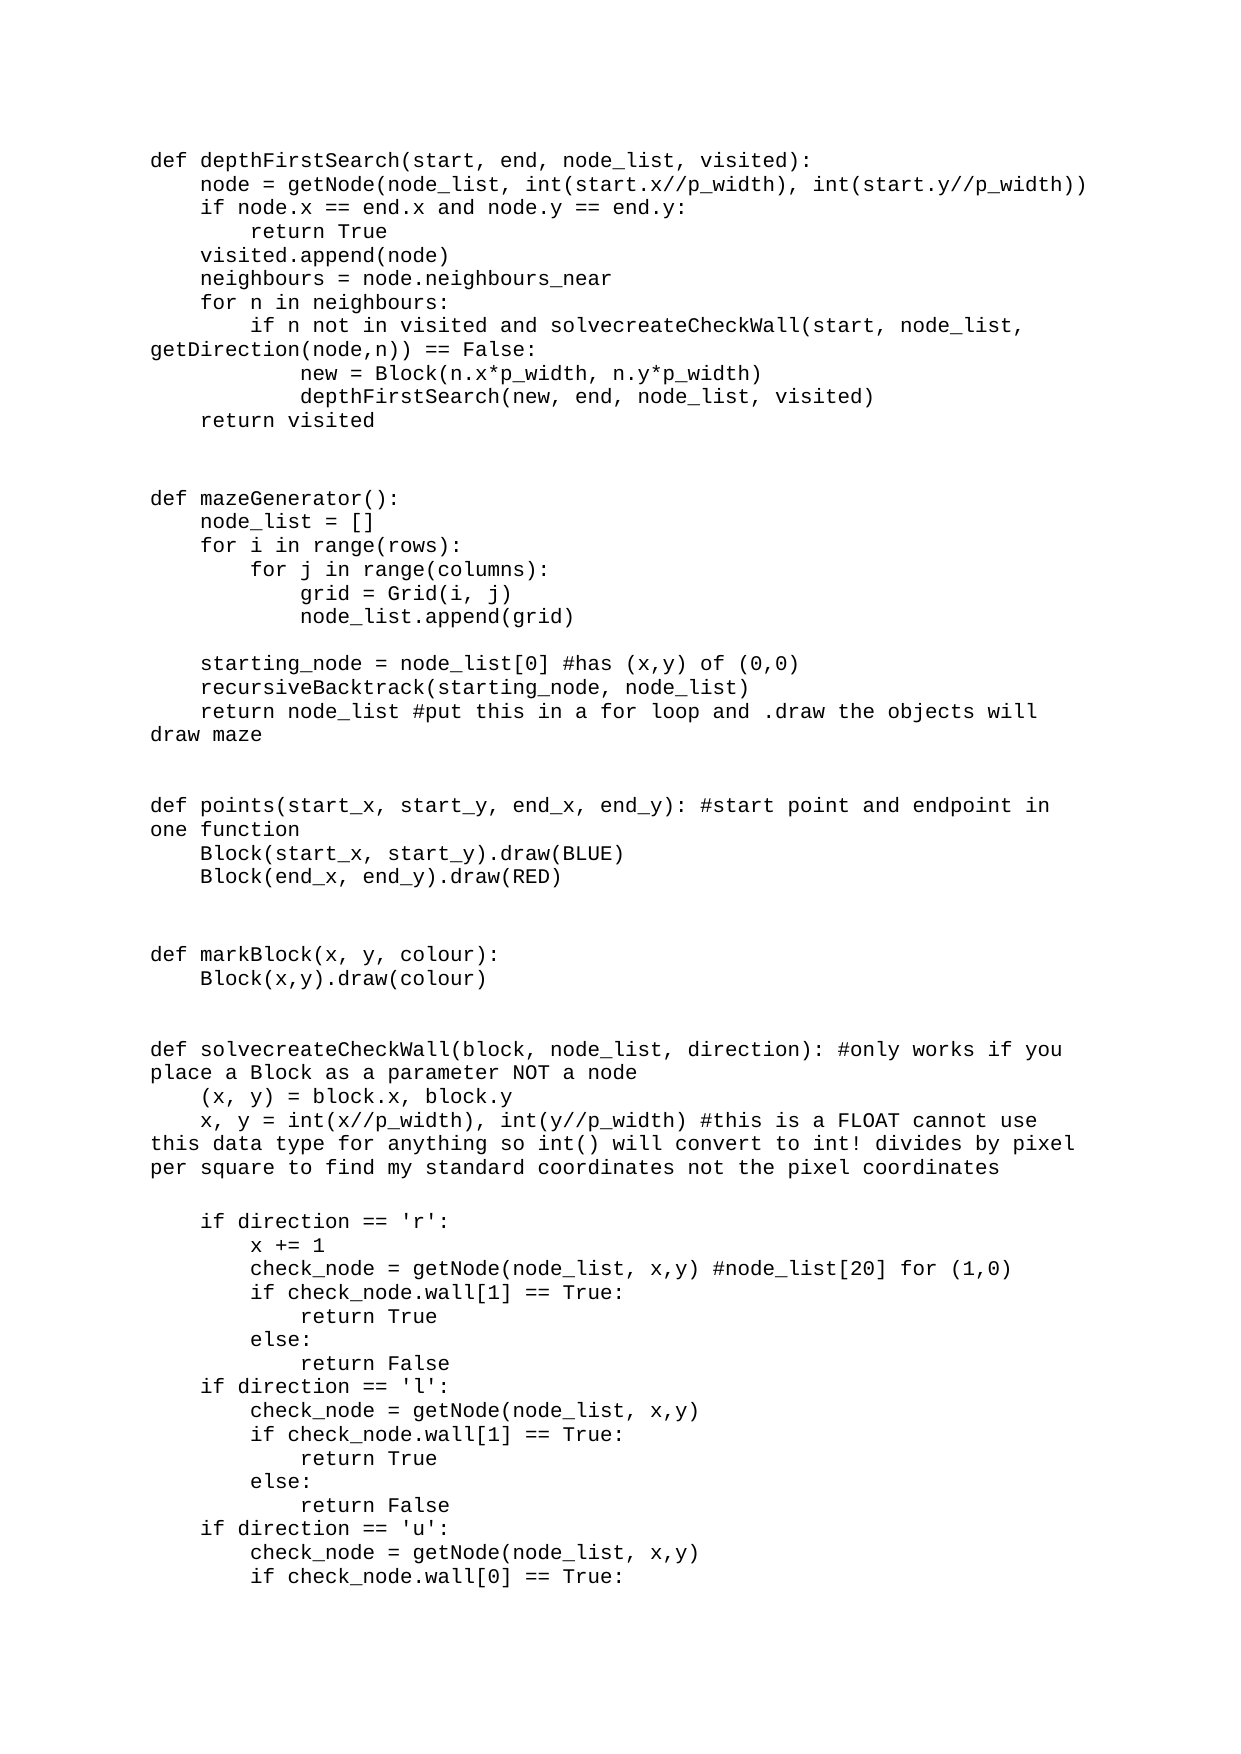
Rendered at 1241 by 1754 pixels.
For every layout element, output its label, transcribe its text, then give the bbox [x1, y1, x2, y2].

text return False [150, 1353, 1090, 1377]
text for i in range(rows): [150, 535, 1090, 559]
text if check_node.wall[1] == True: [150, 1282, 1090, 1306]
text x += 1 [150, 1235, 1090, 1258]
text Block(end_x, end_y).draw(RED) [150, 866, 1090, 890]
text def depthFirstSearch(start, end, node_list, visited): [150, 150, 1090, 174]
text return True [150, 221, 1090, 244]
text check_node = getNode(node_list, x,y) #node_list[20] for (1,0) [150, 1258, 1090, 1282]
text return visited [150, 410, 1090, 434]
text Block(start_x, start_y).draw(BLUE) [150, 843, 1090, 866]
text depthFirstSearch(new, end, node_list, visited) [150, 386, 1090, 410]
text def markBlock(x, y, colour): [150, 944, 1090, 968]
text if direction == 'u': [150, 1518, 1090, 1542]
text visited.append(node) [150, 244, 1090, 268]
text starting_node = node_list[0] #has (x,y) of (0,0) [150, 653, 1090, 677]
text new = Block(n.x*p_width, n.y*p_width) [150, 363, 1090, 386]
text return node_list #put this in a for loop and .draw the objects will draw maze [150, 701, 1090, 748]
text for n in neighbours: [150, 292, 1090, 316]
text if node.x == end.x and node.y == end.y: [150, 197, 1090, 221]
text if n not in visited and solvecreateCheckWall(start, node_list, getDirection(node,n)) == False: [150, 316, 1090, 363]
text if check_node.wall[1] == True: [150, 1424, 1090, 1447]
text def points(start_x, start_y, end_x, end_y): #start point and endpoint in one function [150, 795, 1090, 843]
text recursiveBacktrack(starting_node, node_list) [150, 677, 1090, 701]
text check_node = getNode(node_list, x,y) [150, 1542, 1090, 1566]
text if check_node.wall[0] == True: [150, 1566, 1090, 1589]
text return True [150, 1306, 1090, 1329]
text (x, y) = block.x, block.y [150, 1086, 1090, 1109]
text Block(x,y).draw(colour) [150, 968, 1090, 991]
text check_node = getNode(node_list, x,y) [150, 1400, 1090, 1424]
text return False [150, 1495, 1090, 1518]
text def mazeGenerator(): [150, 488, 1090, 512]
text if direction == 'r': [150, 1211, 1090, 1235]
text grid = Grid(i, j) [150, 582, 1090, 606]
text else: [150, 1471, 1090, 1495]
text neighbours = node.neighbours_near [150, 268, 1090, 292]
text node_list.append(grid) [150, 606, 1090, 630]
text def solvecreateCheckWall(block, node_list, direction): #only works if you place a Block as a parameter NOT a node [150, 1039, 1090, 1086]
text return True [150, 1447, 1090, 1471]
text for j in range(columns): [150, 559, 1090, 582]
text else: [150, 1329, 1090, 1353]
text x, y = int(x//p_width), int(y//p_width) #this is a FLOAT cannot use this data type for anything so int() will convert to int! divides by pixel per square to find my standard coordinates not the pixel coordinates [150, 1109, 1090, 1181]
text if direction == 'l': [150, 1377, 1090, 1400]
text node_list = [] [150, 512, 1090, 535]
text node = getNode(node_list, int(start.x//p_width), int(start.y//p_width)) [150, 174, 1090, 197]
